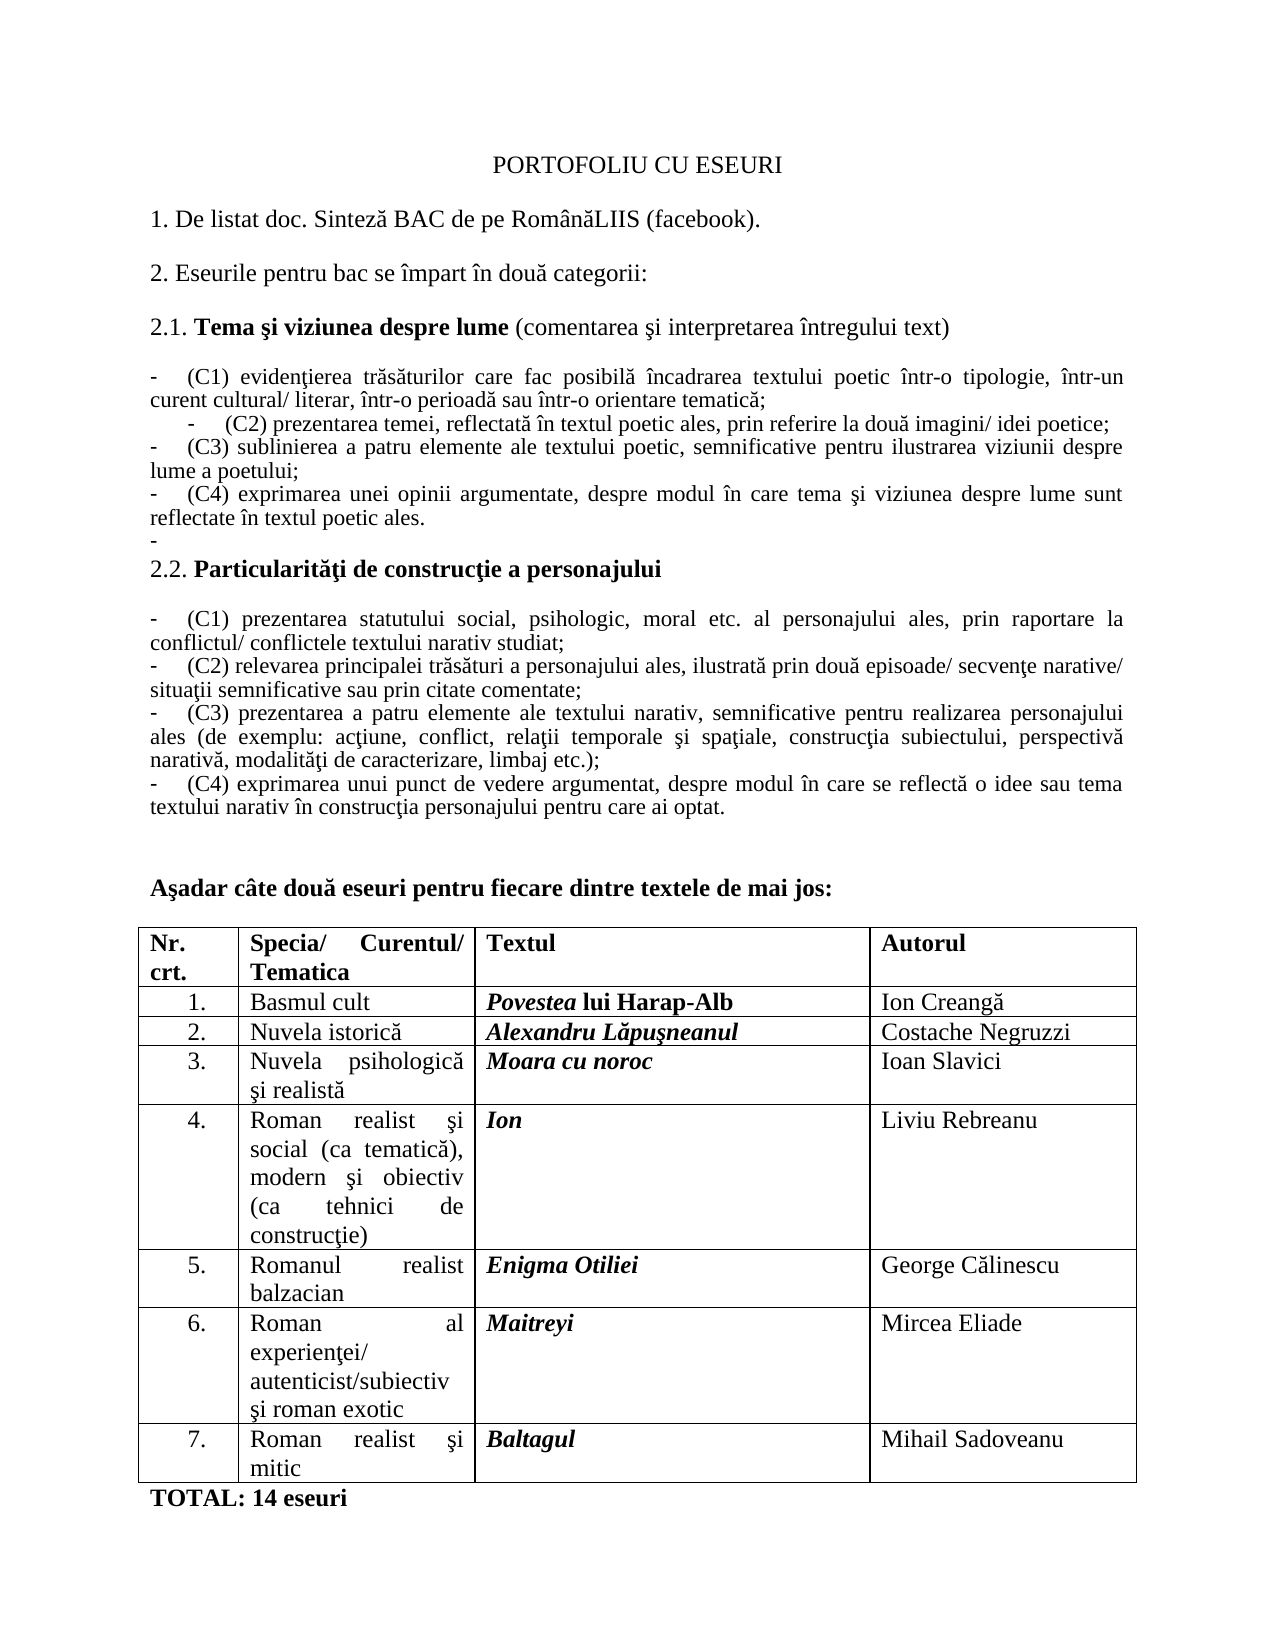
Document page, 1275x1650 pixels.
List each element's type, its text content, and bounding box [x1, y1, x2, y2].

table_cell George Călinescu [871, 1250, 1136, 1307]
table_cell [139, 987, 238, 1016]
list (C1) prezentarea statutului social, psihologic, moral etc. al personajului ales, prin raportare la conflictul/ conflictele textului narativ studiat; [150, 608, 1125, 655]
text Aşadar câte două eseuri pentru fiecare dintre textele de mai jos: [150, 873, 1125, 902]
list (C3) prezentarea a patru elemente ale textului narativ, semnificative pentru realizarea personajului ales (de exemplu: acţiune, conflict, relaţii temporale şi spaţiale, construcţia subiectului, perspectivă narativă, modalităţi de caracterizare, limbaj etc.); [150, 702, 1125, 772]
table_header Autorul [871, 928, 1136, 986]
table_cell Nuvela psihologică şi realistă [239, 1046, 474, 1104]
table_cell [139, 1017, 238, 1045]
list (C2) relevarea principalei trăsături a personajului ales, ilustrată prin două episoade/ secvenţe narative/ situaţii semnificative sau prin citate comentate; [150, 655, 1125, 702]
table_cell Liviu Rebreanu [871, 1105, 1136, 1249]
table_cell Costache Negruzzi [871, 1017, 1136, 1045]
text 2. Eseurile pentru bac se împart în două categorii: [150, 258, 1125, 286]
table_cell Roman realist şi social (ca tematică), modern şi obiectiv (ca tehnici de construcţie) [239, 1105, 474, 1249]
table_cell Nuvela istorică [239, 1017, 474, 1045]
table_cell Enigma Otiliei [476, 1250, 869, 1307]
table_cell Ion Creangă [871, 987, 1136, 1016]
text TOTAL: 14 eseuri [150, 1483, 1125, 1512]
table_cell Mihail Sadoveanu [871, 1424, 1136, 1482]
text PORTOFOLIU CU ESEURI [150, 150, 1125, 179]
table_cell Povestea lui Harap-Alb [476, 987, 869, 1016]
list (C3) sublinierea a patru elemente ale textului poetic, semnificative pentru ilustrarea viziunii despre lume a poetului; [150, 436, 1125, 483]
table_cell Ion [476, 1105, 869, 1249]
table_cell Ioan Slavici [871, 1046, 1136, 1104]
table_header Specia/ Curentul/ Tematica [239, 928, 474, 986]
table_cell Maitreyi [476, 1308, 869, 1423]
list (C1) evidenţierea trăsăturilor care fac posibilă încadrarea textului poetic într-o tipologie, într-un curent cultural/ literar, într-o perioadă sau într-o orientare tematică; [150, 365, 1125, 412]
table_header Textul [476, 928, 869, 986]
table_cell Baltagul [476, 1424, 869, 1482]
table_cell [139, 1105, 238, 1249]
text 1. De listat doc. Sinteză BAC de pe RomânăLIIS (facebook). [150, 204, 1125, 233]
table_cell Roman al experienţei/ autenticist/subiectiv şi roman exotic [239, 1308, 474, 1423]
text 2.1. Tema şi viziunea despre lume (comentarea şi interpretarea întregului text) [150, 312, 1125, 340]
table_cell Basmul cult [239, 987, 474, 1016]
table_cell [139, 1046, 238, 1104]
list (C4) exprimarea unei opinii argumentate, despre modul în care tema şi viziunea despre lume sunt reflectate în textul poetic ales. [150, 483, 1125, 530]
table_cell Alexandru Lăpuşneanul [476, 1017, 869, 1045]
table_cell [139, 1308, 238, 1423]
table_cell Mircea Eliade [871, 1308, 1136, 1423]
text 2.2. Particularităţi de construcţie a personajului [150, 554, 1125, 582]
table_header Nr. crt. [139, 928, 238, 986]
list (C2) prezentarea temei, reflectată în textul poetic ales, prin referire la două imagini/ idei poetice; [187, 412, 1125, 436]
table_cell Roman realist şi mitic [239, 1424, 474, 1482]
table_cell Romanul realist balzacian [239, 1250, 474, 1307]
list (C4) exprimarea unui punct de vedere argumentat, despre modul în care se reflectă o idee sau tema textului narativ în construcţia personajului pentru care ai optat. [150, 772, 1125, 819]
table_cell Moara cu noroc [476, 1046, 869, 1104]
table_cell [139, 1424, 238, 1482]
table_cell [139, 1250, 238, 1307]
